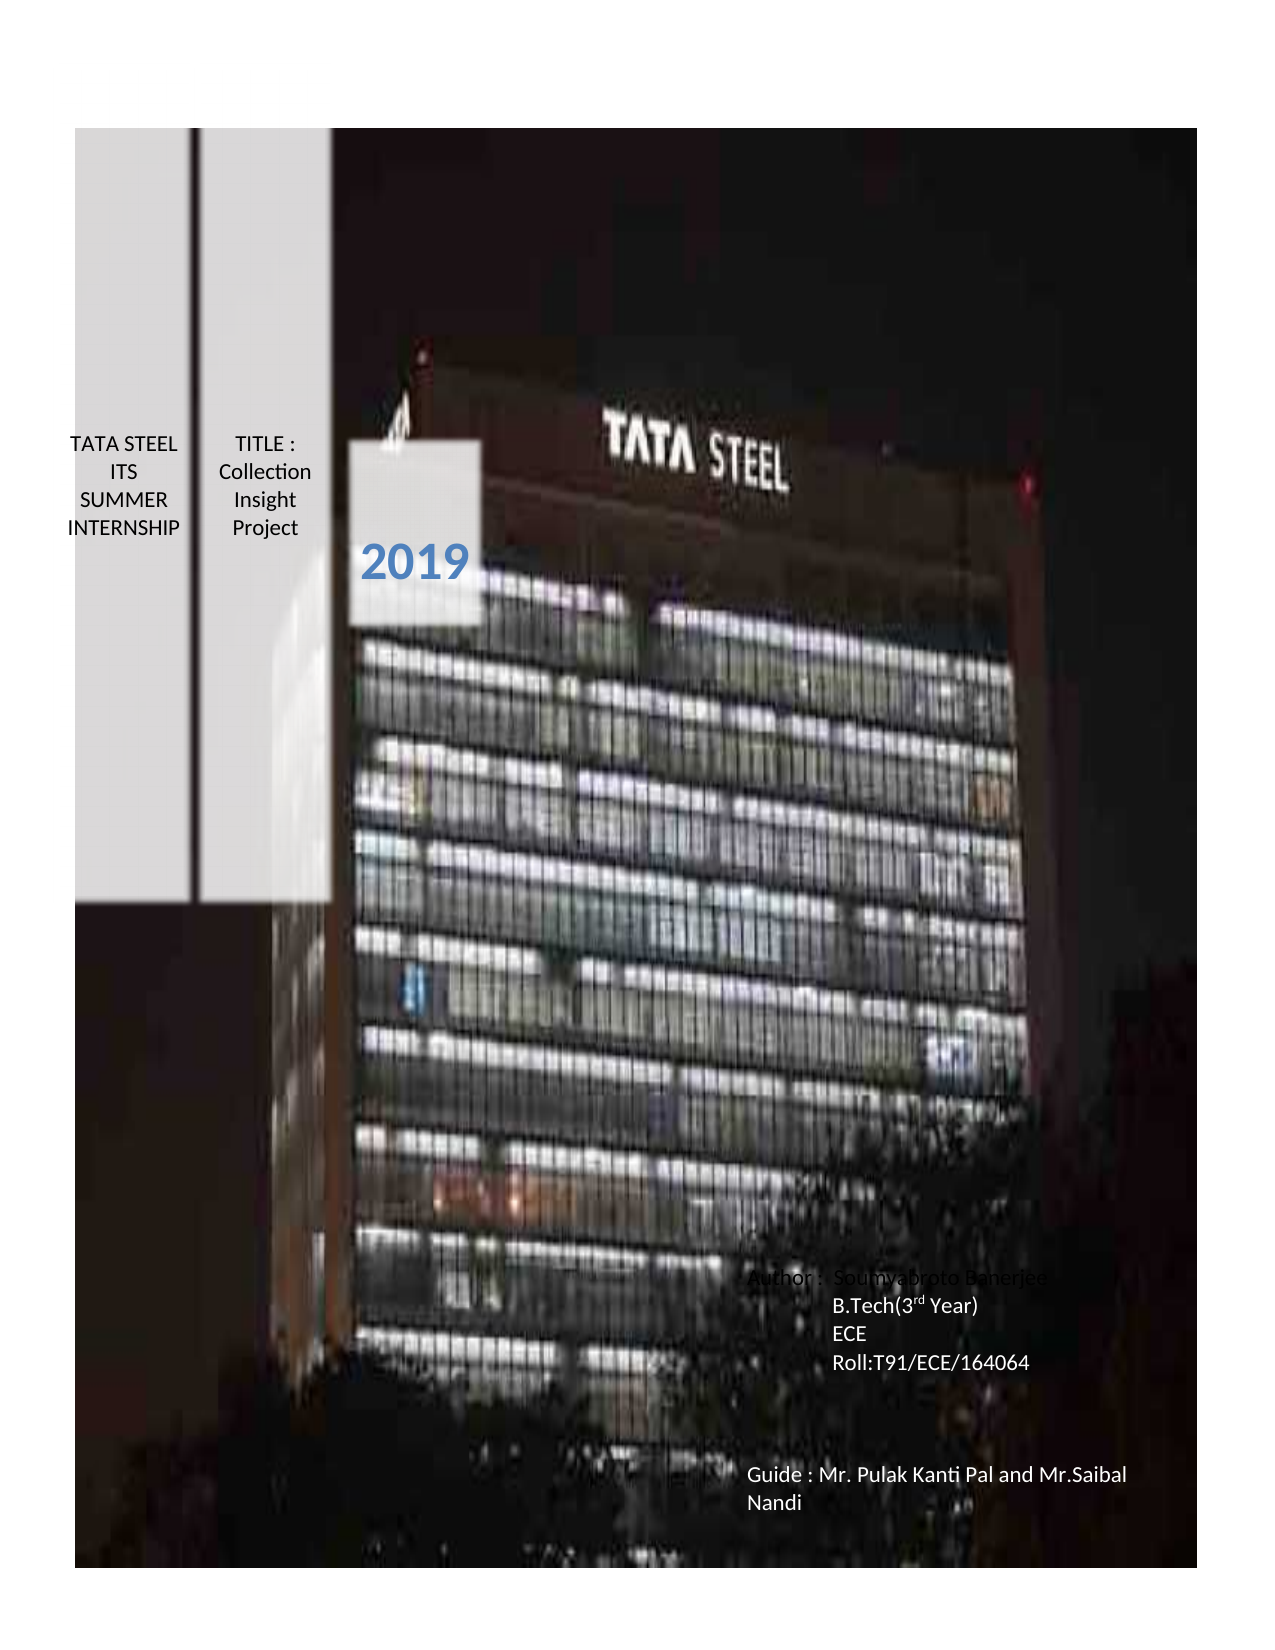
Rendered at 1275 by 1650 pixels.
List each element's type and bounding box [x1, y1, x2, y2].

picture [75, 128, 1197, 1568]
